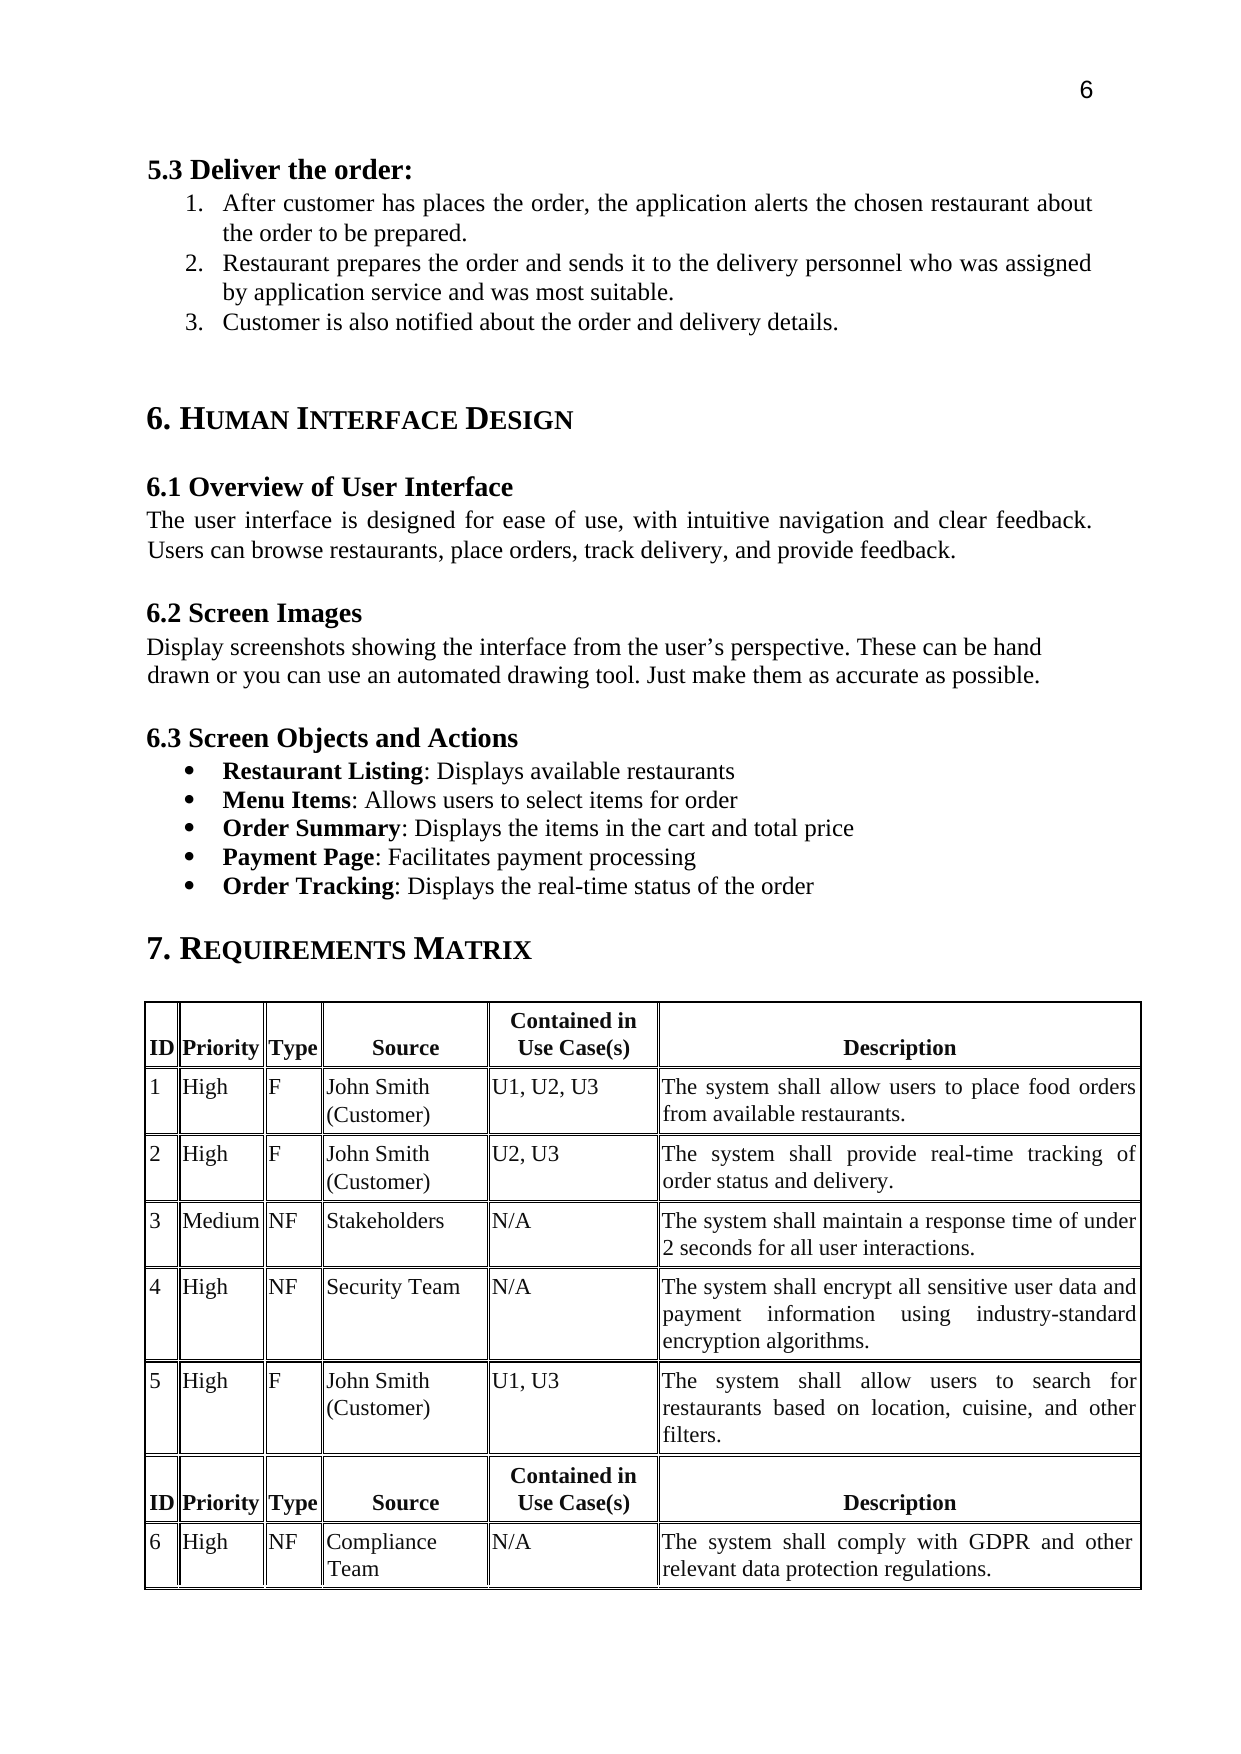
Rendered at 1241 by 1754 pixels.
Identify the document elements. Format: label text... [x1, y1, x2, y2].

table_cell The system shall provide real-time tracking of order status and delivery. [660, 1136, 1140, 1199]
table_header Type [267, 1003, 321, 1066]
list Menu Items: Allows users to select items for order [185, 785, 1093, 813]
table_cell NF [267, 1203, 321, 1266]
table_cell The system shall allow users to place food orders from available restaurants. [660, 1069, 1140, 1133]
table_cell Compliance Team [323, 1524, 488, 1587]
list After customer has places the order, the application alerts the chosen restaurant about the order to be prepared. [185, 188, 1093, 247]
table_cell F [267, 1136, 321, 1199]
table_cell High [179, 1521, 265, 1587]
table_cell Contained in Use Case(s) [490, 1457, 657, 1521]
table_cell U1, U2, U3 [490, 1069, 657, 1133]
text 6.3 Screen Objects and Actions [146, 721, 1093, 753]
subtitle 6. HUMAN INTERFACE DESIGN [146, 398, 1093, 436]
subtitle 6.1 Overview of User Interface [146, 470, 1093, 503]
table_cell 1 [146, 1069, 177, 1133]
table_cell John Smith (Customer) [324, 1363, 487, 1453]
table_cell N/A [490, 1269, 657, 1359]
table_cell U2, U3 [490, 1136, 657, 1199]
table_cell 2 [146, 1136, 177, 1199]
table_cell Source [324, 1457, 487, 1521]
subtitle 5.3 Deliver the order: [147, 152, 1093, 186]
table_cell F [267, 1069, 321, 1133]
table_cell NF [265, 1521, 323, 1587]
list Restaurant Listing: Displays available restaurants [185, 756, 1093, 785]
table_cell N/A [490, 1203, 657, 1266]
table_cell The system shall allow users to search for restaurants based on location, cuisine, and other filters. [660, 1363, 1140, 1453]
table_cell High [181, 1069, 263, 1133]
list Restaurant prepares the order and sends it to the delivery personnel who was assigned by application service and was most suitable. [185, 248, 1093, 306]
text Display screenshots showing the interface from the user’s perspective. These can be hand drawn or you can use an automated drawing tool. Just make them as accurate as possible. [146, 632, 1093, 689]
table_cell Medium [181, 1203, 263, 1266]
table_cell John Smith (Customer) [324, 1136, 487, 1199]
table_cell 4 [146, 1269, 177, 1359]
table_cell High [181, 1363, 263, 1453]
table_cell U1, U3 [490, 1363, 657, 1453]
table_header Contained in Use Case(s) [490, 1003, 657, 1066]
list Order Tracking: Displays the real-time status of the order [185, 871, 1093, 900]
table_cell Stakeholders [324, 1203, 487, 1266]
table_cell High [181, 1136, 263, 1199]
table_header ID [146, 1003, 177, 1066]
table_cell 3 [146, 1203, 177, 1266]
table_cell John Smith (Customer) [324, 1069, 487, 1133]
table_cell Description [660, 1457, 1140, 1521]
table_cell Priority [181, 1457, 263, 1521]
subtitle 6.2 Screen Images [146, 596, 1093, 629]
table_cell ID [146, 1457, 177, 1521]
table_cell NF [267, 1269, 321, 1359]
table_cell High [181, 1269, 263, 1359]
list Payment Page: Facilitates payment processing [185, 842, 1093, 871]
table_header Priority [181, 1003, 263, 1066]
text The user interface is designed for ease of use, with intuitive navigation and clear feedback. Users can browse restaurants, place orders, track delivery, and provide feedback. [146, 506, 1093, 564]
table_cell The system shall comply with GDPR and other relevant data protection regulations. [658, 1524, 1140, 1587]
list Customer is also notified about the order and delivery details. [185, 307, 1093, 336]
table_cell The system shall encrypt all sensitive user data and payment information using industry-standard encryption algorithms. [660, 1269, 1140, 1359]
table_cell Type [267, 1457, 321, 1521]
table_cell 5 [146, 1363, 177, 1453]
table_cell 6 [146, 1521, 179, 1587]
list Order Summary: Displays the items in the cart and total price [185, 813, 1093, 842]
table_cell Security Team [324, 1269, 487, 1359]
table_cell N/A [489, 1524, 658, 1587]
table_header Source [324, 1003, 487, 1066]
table_cell The system shall maintain a response time of under 2 seconds for all user interactions. [660, 1203, 1140, 1266]
table_header Description [660, 1003, 1140, 1066]
table_cell F [267, 1363, 321, 1453]
subtitle 7. REQUIREMENTS MATRIX [146, 928, 1093, 967]
